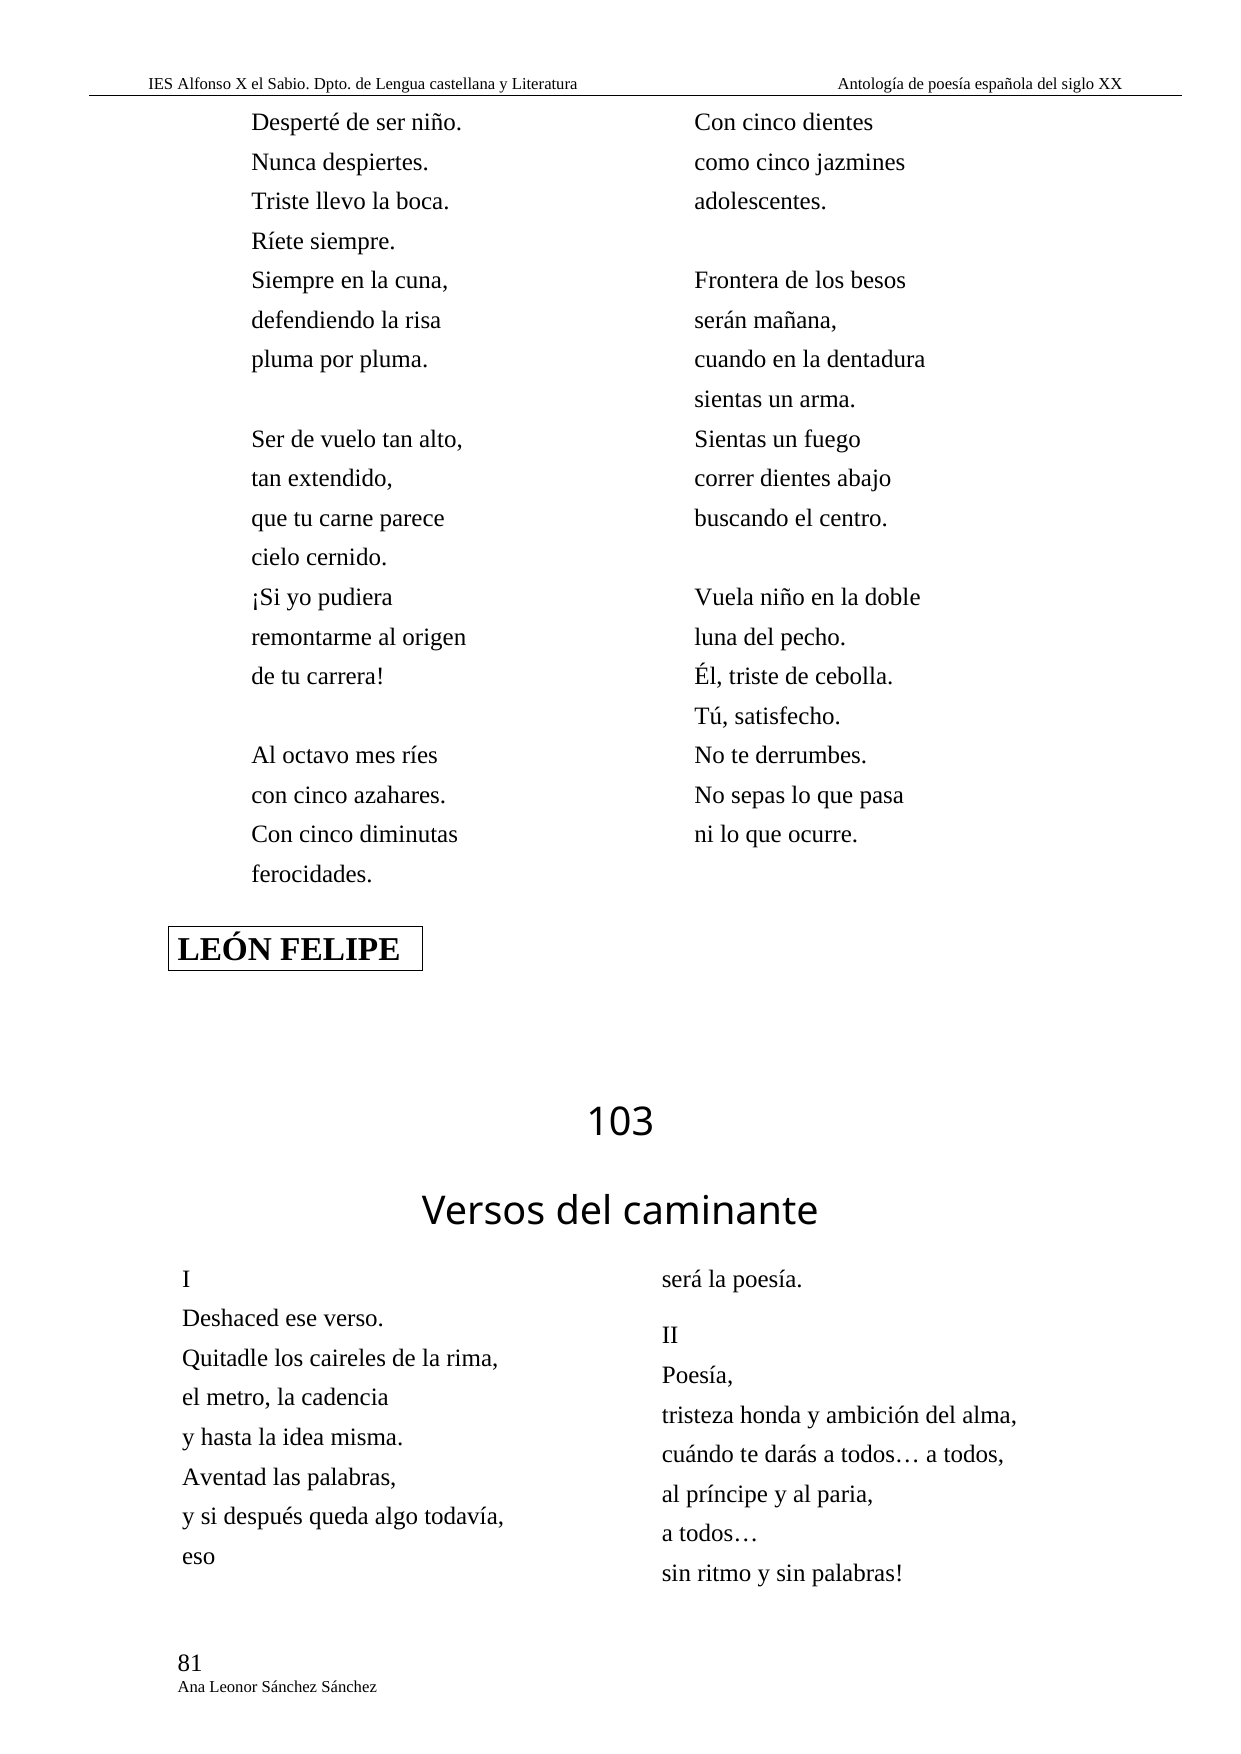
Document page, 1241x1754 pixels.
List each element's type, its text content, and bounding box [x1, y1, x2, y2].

text adolescentes. [694, 175, 1144, 215]
text No te derrumbes. [694, 729, 1144, 769]
text Nunca despiertes. [251, 136, 620, 175]
text Sientas un fuego [694, 413, 1144, 452]
text No sepas lo que pasa [694, 769, 1144, 809]
text pluma por pluma. [251, 334, 620, 373]
text buscando el centro. [694, 492, 1144, 532]
text ferocidades. [251, 848, 620, 888]
text Ríete siempre. [251, 215, 620, 254]
text serán mañana, [694, 294, 1144, 334]
text con cinco azahares. [251, 769, 620, 809]
text Ser de vuelo tan alto, [251, 413, 620, 452]
text Siempre en la cuna, [251, 254, 620, 294]
text LEÓN FELIPE [169, 927, 422, 970]
text Desperté de ser niño. [251, 96, 620, 136]
text defendiendo la risa [251, 294, 620, 334]
text correr dientes abajo [694, 452, 1144, 492]
text remontarme al origen [251, 611, 620, 650]
text ¡Si yo pudiera [251, 571, 620, 611]
text como cinco jazmines [694, 136, 1144, 175]
text cuando en la dentadura [694, 334, 1144, 373]
text 103 [177, 1093, 1063, 1147]
text de tu carrera! [251, 650, 620, 690]
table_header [182, 1253, 578, 1569]
text Vuela niño en la doble [694, 571, 1144, 611]
text Con cinco dientes [694, 96, 1144, 136]
text Al octavo mes ríes [251, 729, 620, 769]
text cielo cernido. [251, 532, 620, 571]
text luna del pecho. [694, 611, 1144, 650]
text Frontera de los besos [694, 254, 1144, 294]
text Versos del caminante [177, 1182, 1063, 1236]
text que tu carne parece [251, 492, 620, 532]
text ni lo que ocurre. [694, 809, 1144, 848]
text Él, triste de cebolla. [694, 650, 1144, 690]
text Tú, satisfecho. [694, 690, 1144, 729]
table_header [662, 1253, 1058, 1604]
text tan extendido, [251, 452, 620, 492]
text Triste llevo la boca. [251, 175, 620, 215]
text sientas un arma. [694, 373, 1144, 413]
text Con cinco diminutas [251, 809, 620, 848]
